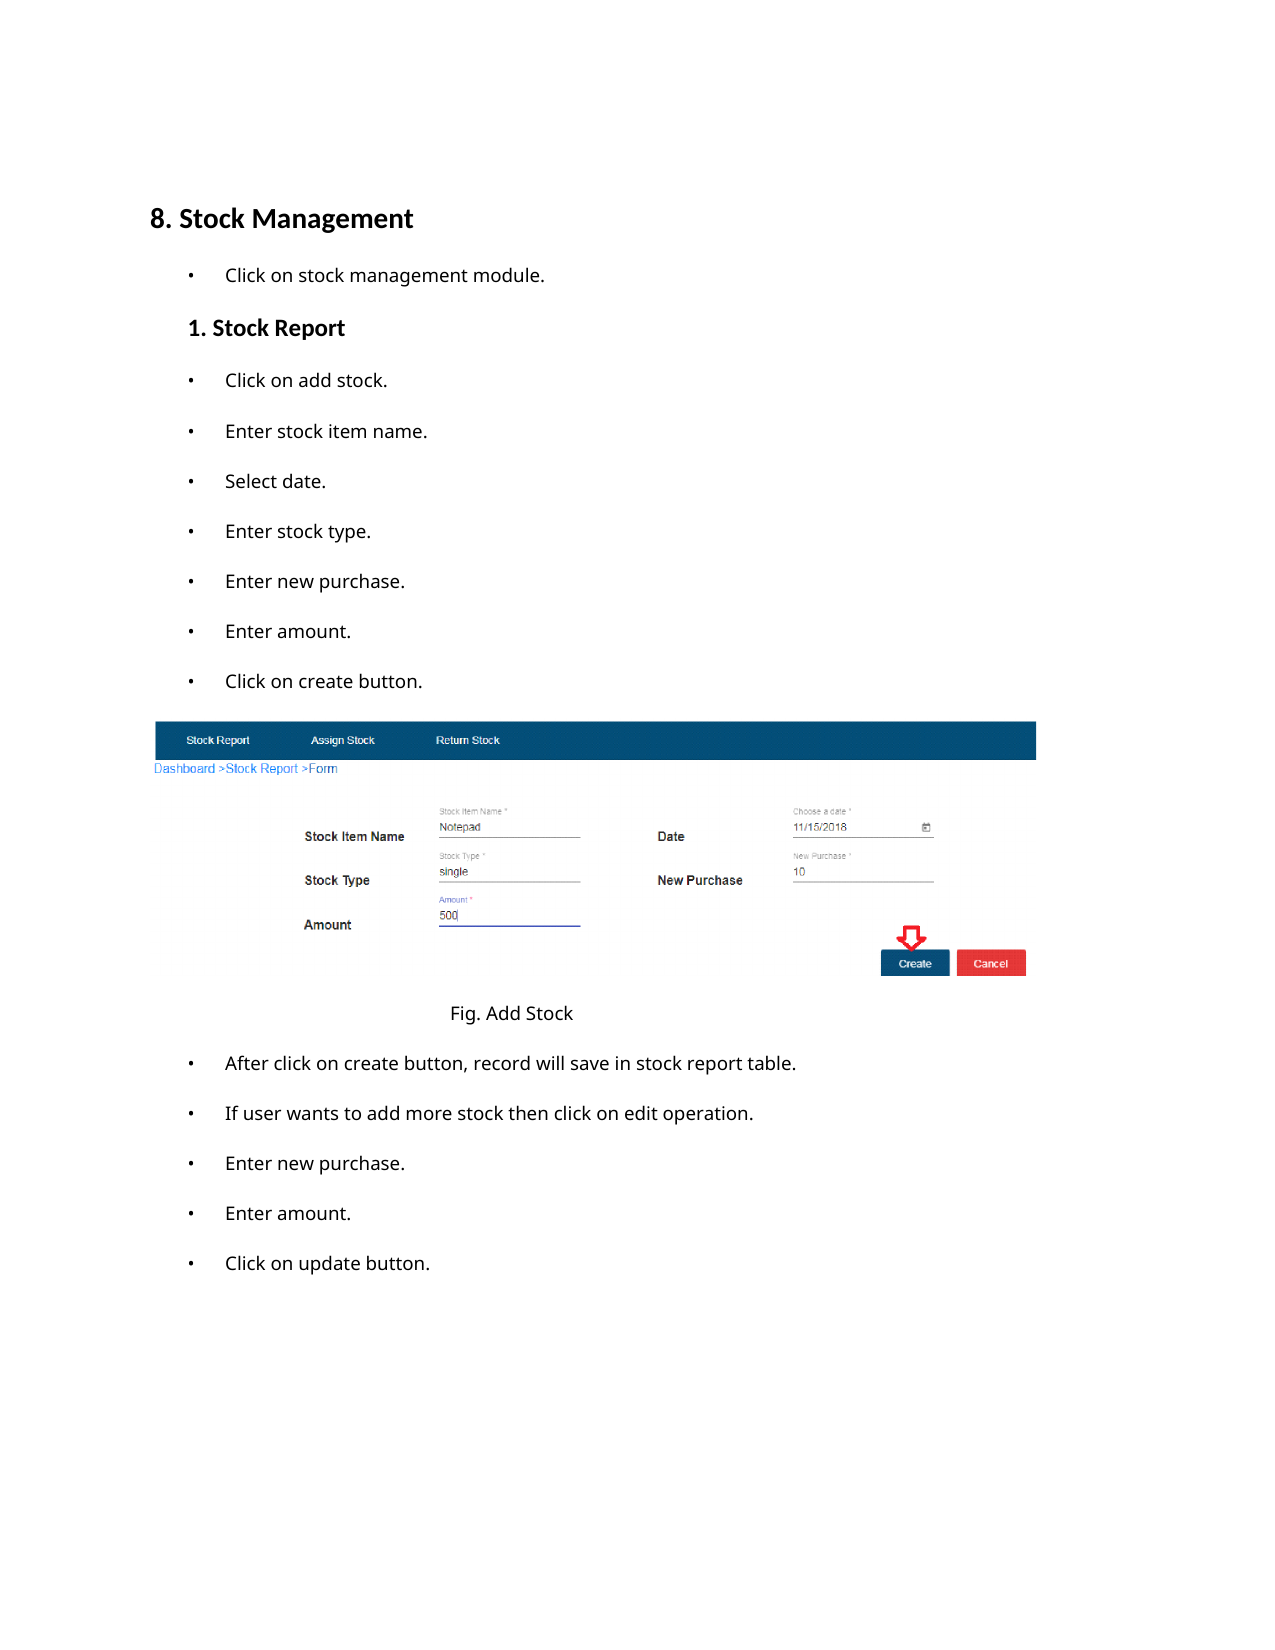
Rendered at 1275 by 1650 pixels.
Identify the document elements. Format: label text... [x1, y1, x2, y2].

picture [433, 736, 461, 743]
list Click on stock management module. [187, 262, 1125, 287]
picture [186, 736, 199, 743]
list Click on update button. [187, 1251, 1125, 1276]
list Enter new purchase. [187, 568, 1125, 594]
list After click on create button, record will save in stock report table. [187, 1050, 1125, 1076]
list Enter amount. [187, 1201, 1125, 1226]
picture [202, 736, 245, 746]
list Enter new purchase. [187, 1151, 1125, 1176]
picture [150, 718, 1037, 976]
picture [311, 736, 345, 743]
list Enter stock item name. [187, 418, 1125, 443]
text Fig. Add Stock [150, 1000, 1125, 1026]
picture [481, 736, 501, 743]
text 1. Stock Report [187, 312, 1125, 342]
list Click on create button. [187, 668, 1125, 694]
list Select date. [187, 468, 1125, 493]
list Enter amount. [187, 618, 1125, 644]
list If user wants to add more stock then click on edit operation. [187, 1100, 1125, 1126]
list Click on add stock. [187, 368, 1125, 393]
text 8. Stock Management [150, 200, 1125, 236]
picture [348, 736, 376, 743]
list Enter stock type. [187, 518, 1125, 544]
